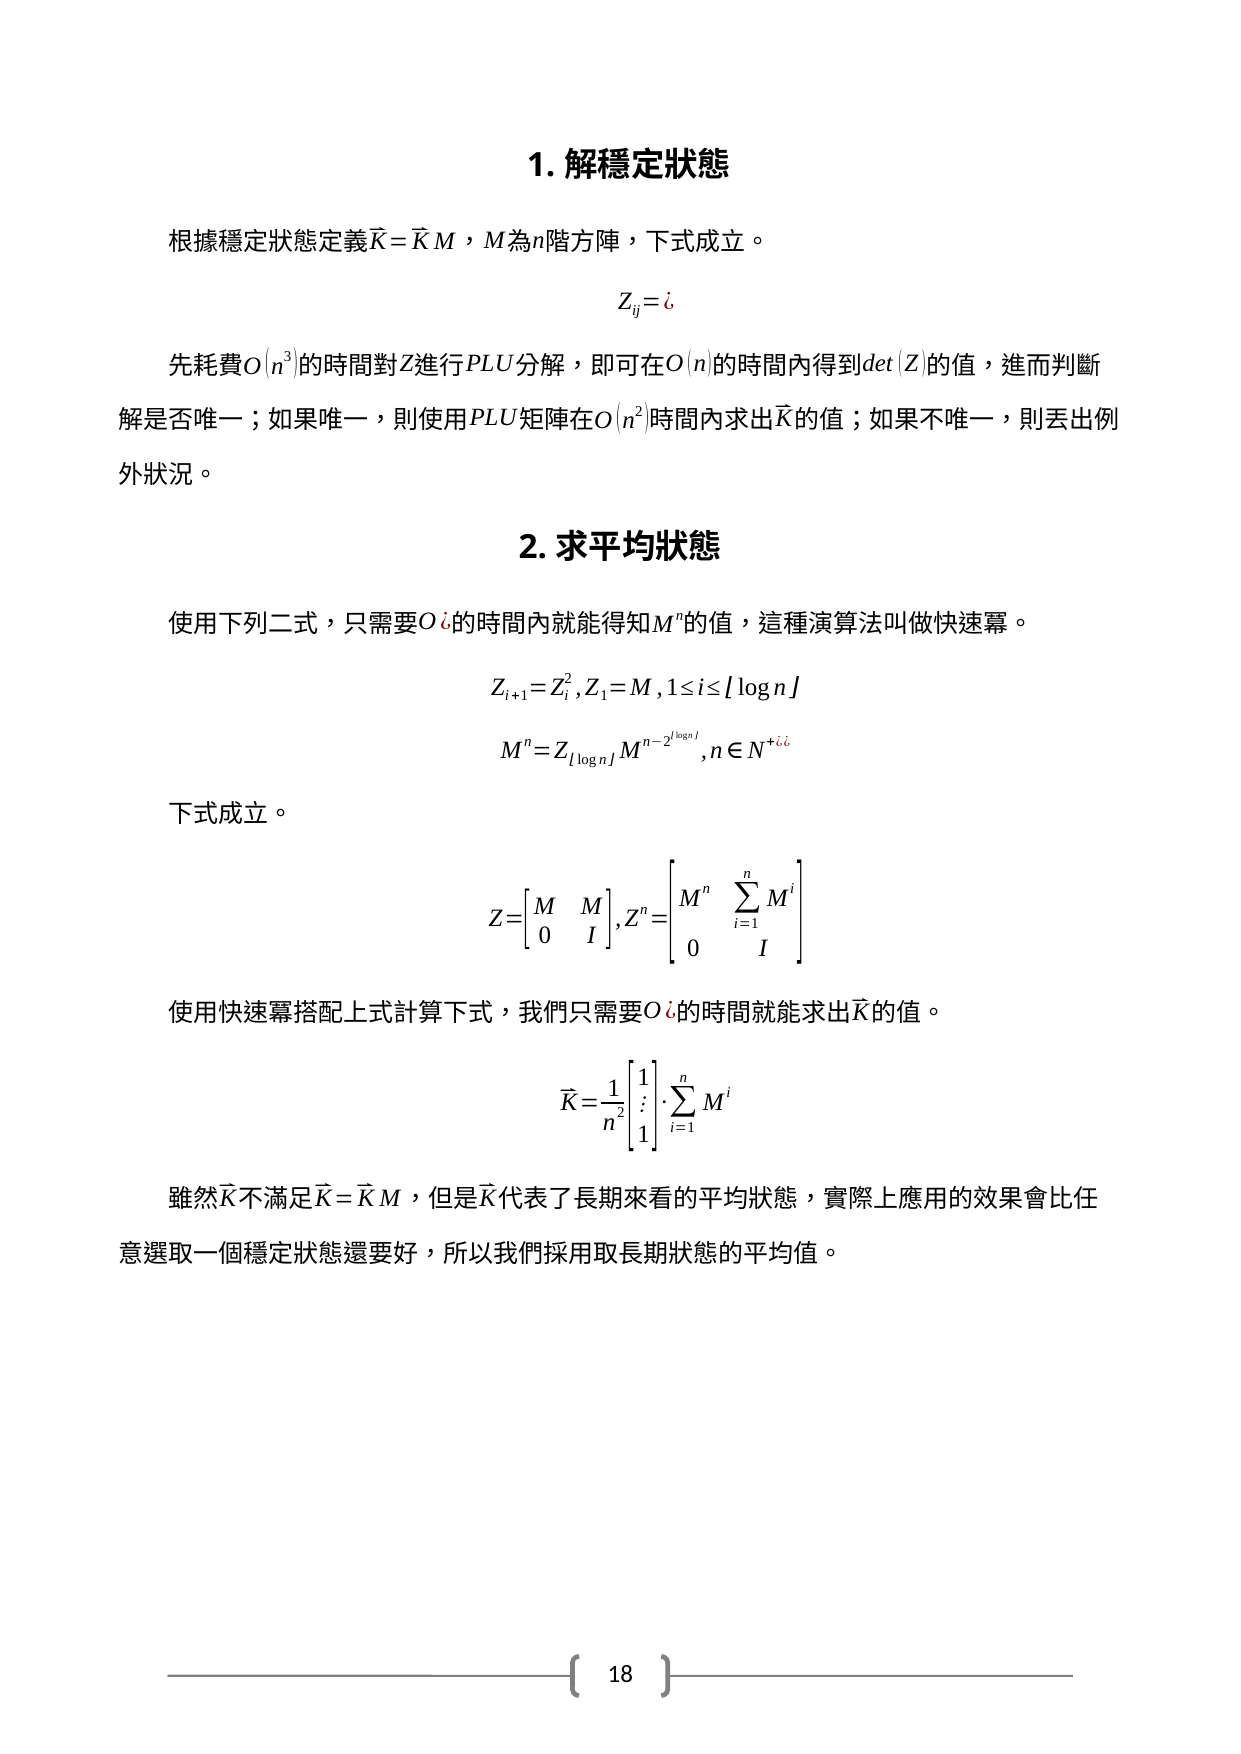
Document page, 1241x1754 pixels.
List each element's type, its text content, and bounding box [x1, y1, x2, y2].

subtitle 解穩定狀態 [135, 138, 1122, 186]
text 雖然不滿足，但是代表了長期來看的平均狀態，實際上應用的效果會比任意選取一個穩定狀態還要好，所以我們採用取長期狀態的平均值。 [118, 1179, 1122, 1269]
text 使用下列二式，只需要的時間內就能得知的值，這種演算法叫做快速冪。 [118, 603, 1122, 640]
text 下式成立。 [118, 794, 1122, 830]
text 根據穩定狀態定義，為階方陣，下式成立。 [118, 222, 1122, 258]
subtitle 2. 求平均狀態 [118, 520, 1122, 568]
text 先耗費的時間對進行分解，即可在的時間內得到的值，進而判斷解是否唯一；如果唯一，則使用矩陣在時間內求出的值；如果不唯一，則丟出例外狀況。 [118, 345, 1122, 490]
text 使用快速冪搭配上式計算下式，我們只需要的時間就能求出的值。 [118, 993, 1122, 1029]
